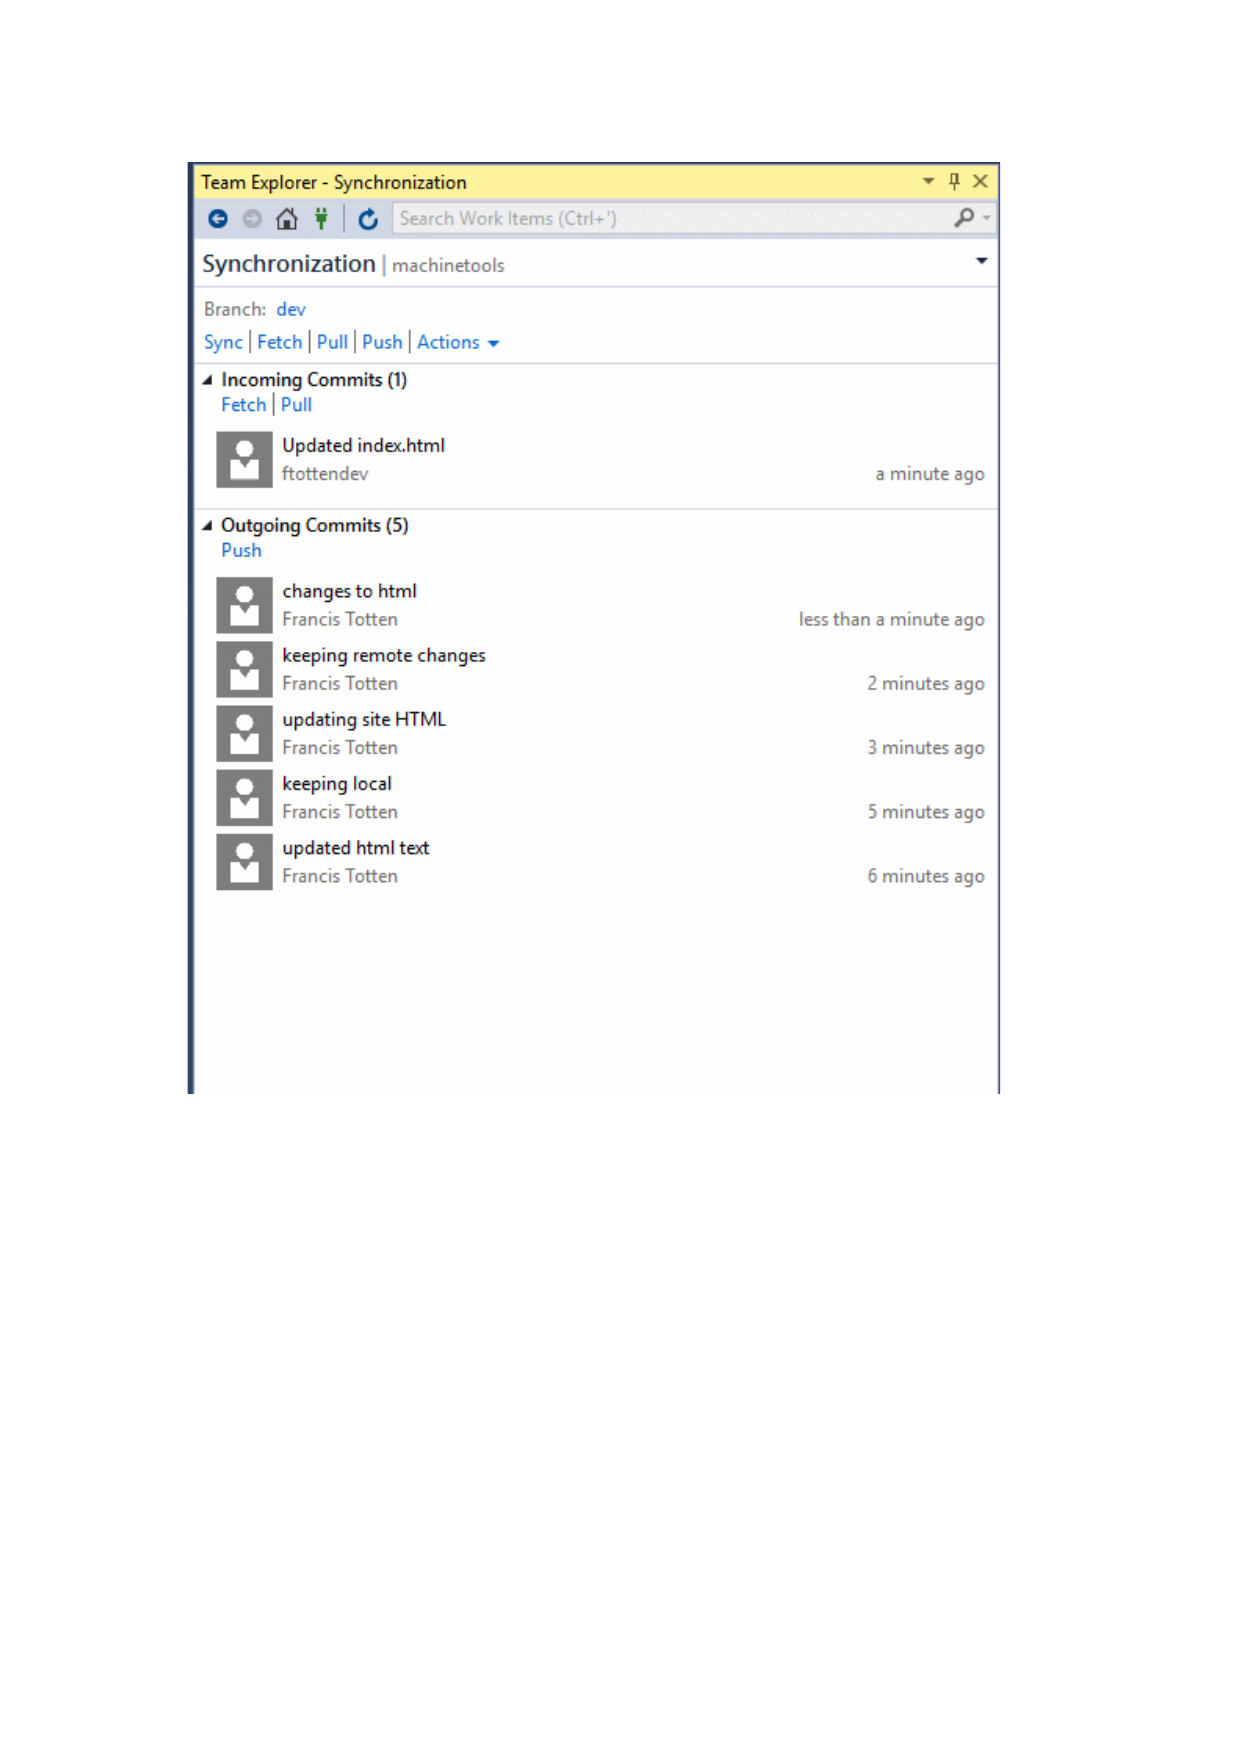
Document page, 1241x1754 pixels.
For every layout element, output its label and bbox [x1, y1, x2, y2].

picture [187, 162, 1001, 1094]
